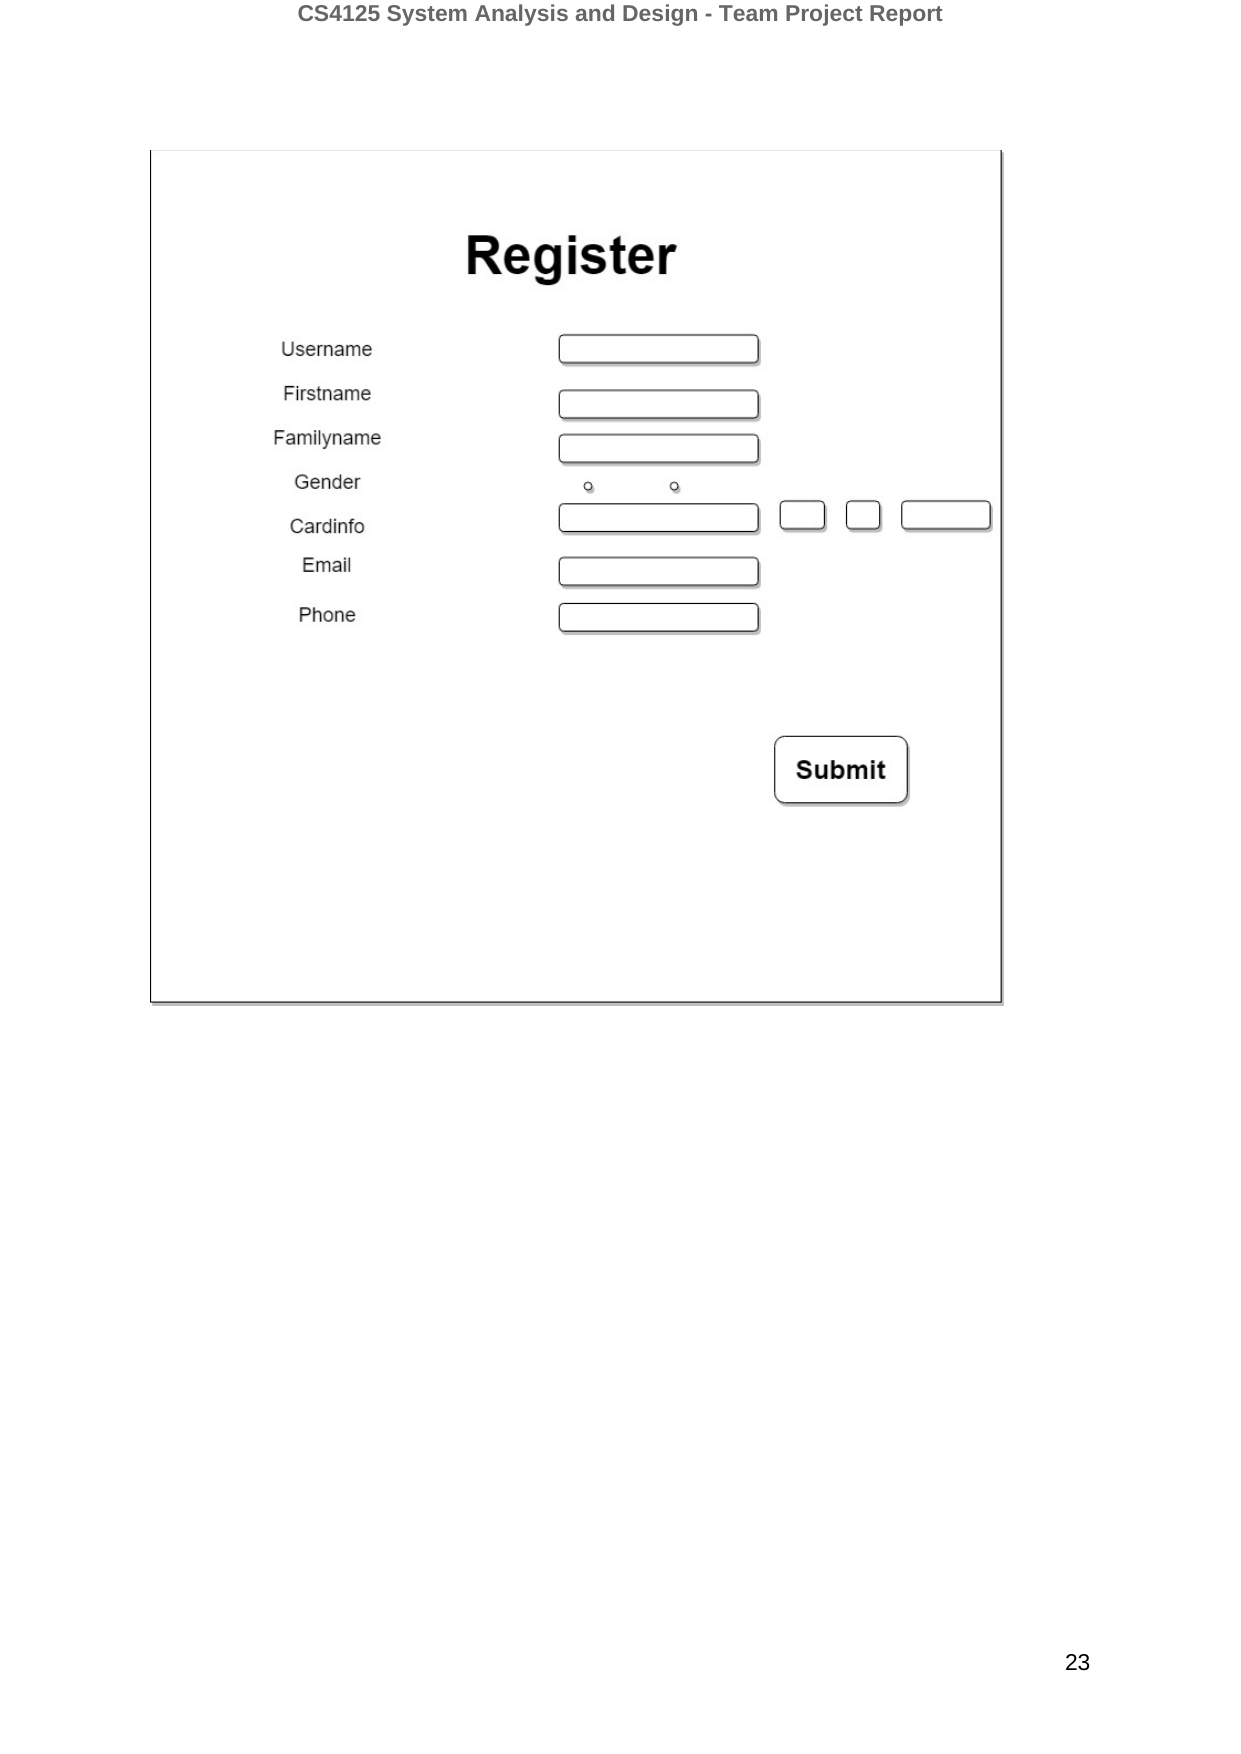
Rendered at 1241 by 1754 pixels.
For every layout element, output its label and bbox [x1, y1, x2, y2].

picture [150, 150, 1004, 1006]
